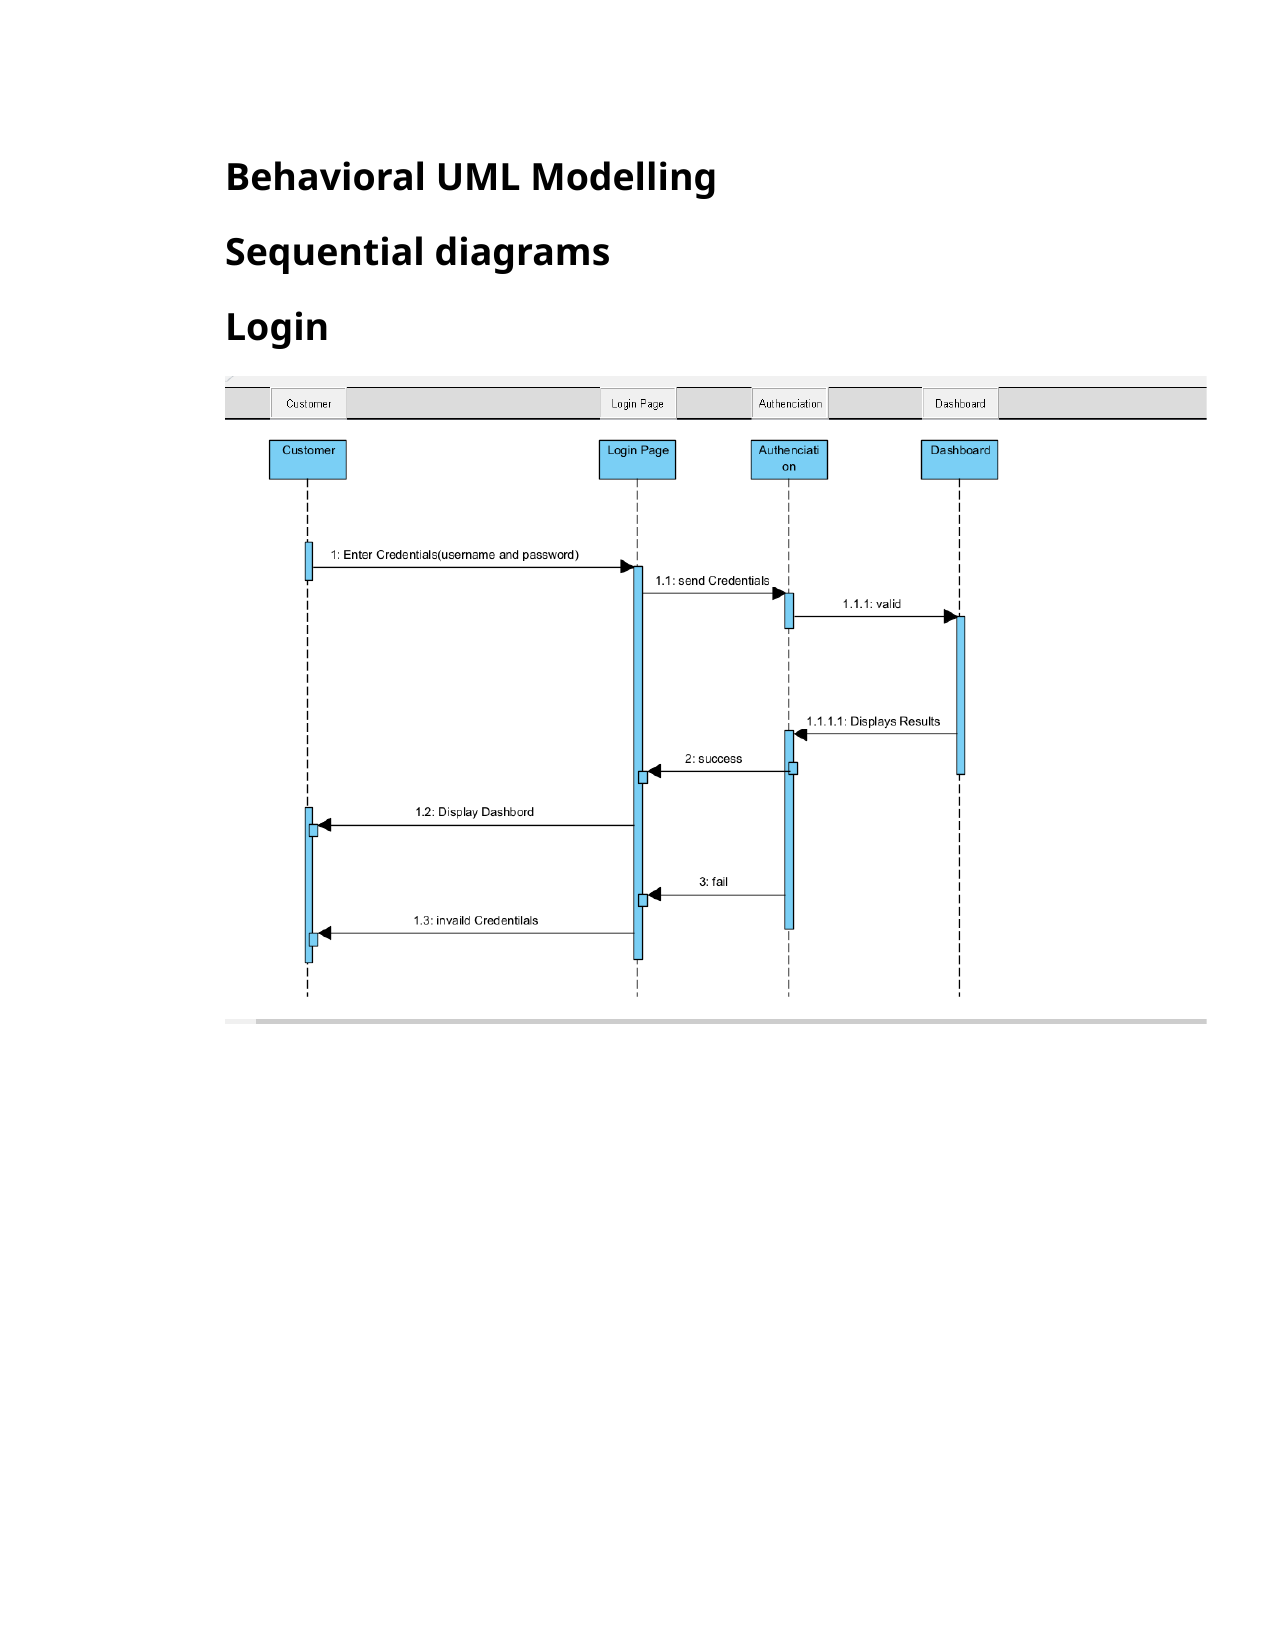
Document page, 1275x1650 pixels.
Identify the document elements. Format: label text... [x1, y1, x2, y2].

text Login [150, 301, 1125, 352]
picture [225, 376, 1207, 1024]
text Sequential diagrams [150, 225, 1125, 276]
text Behavioral UML Modelling [150, 150, 1125, 201]
